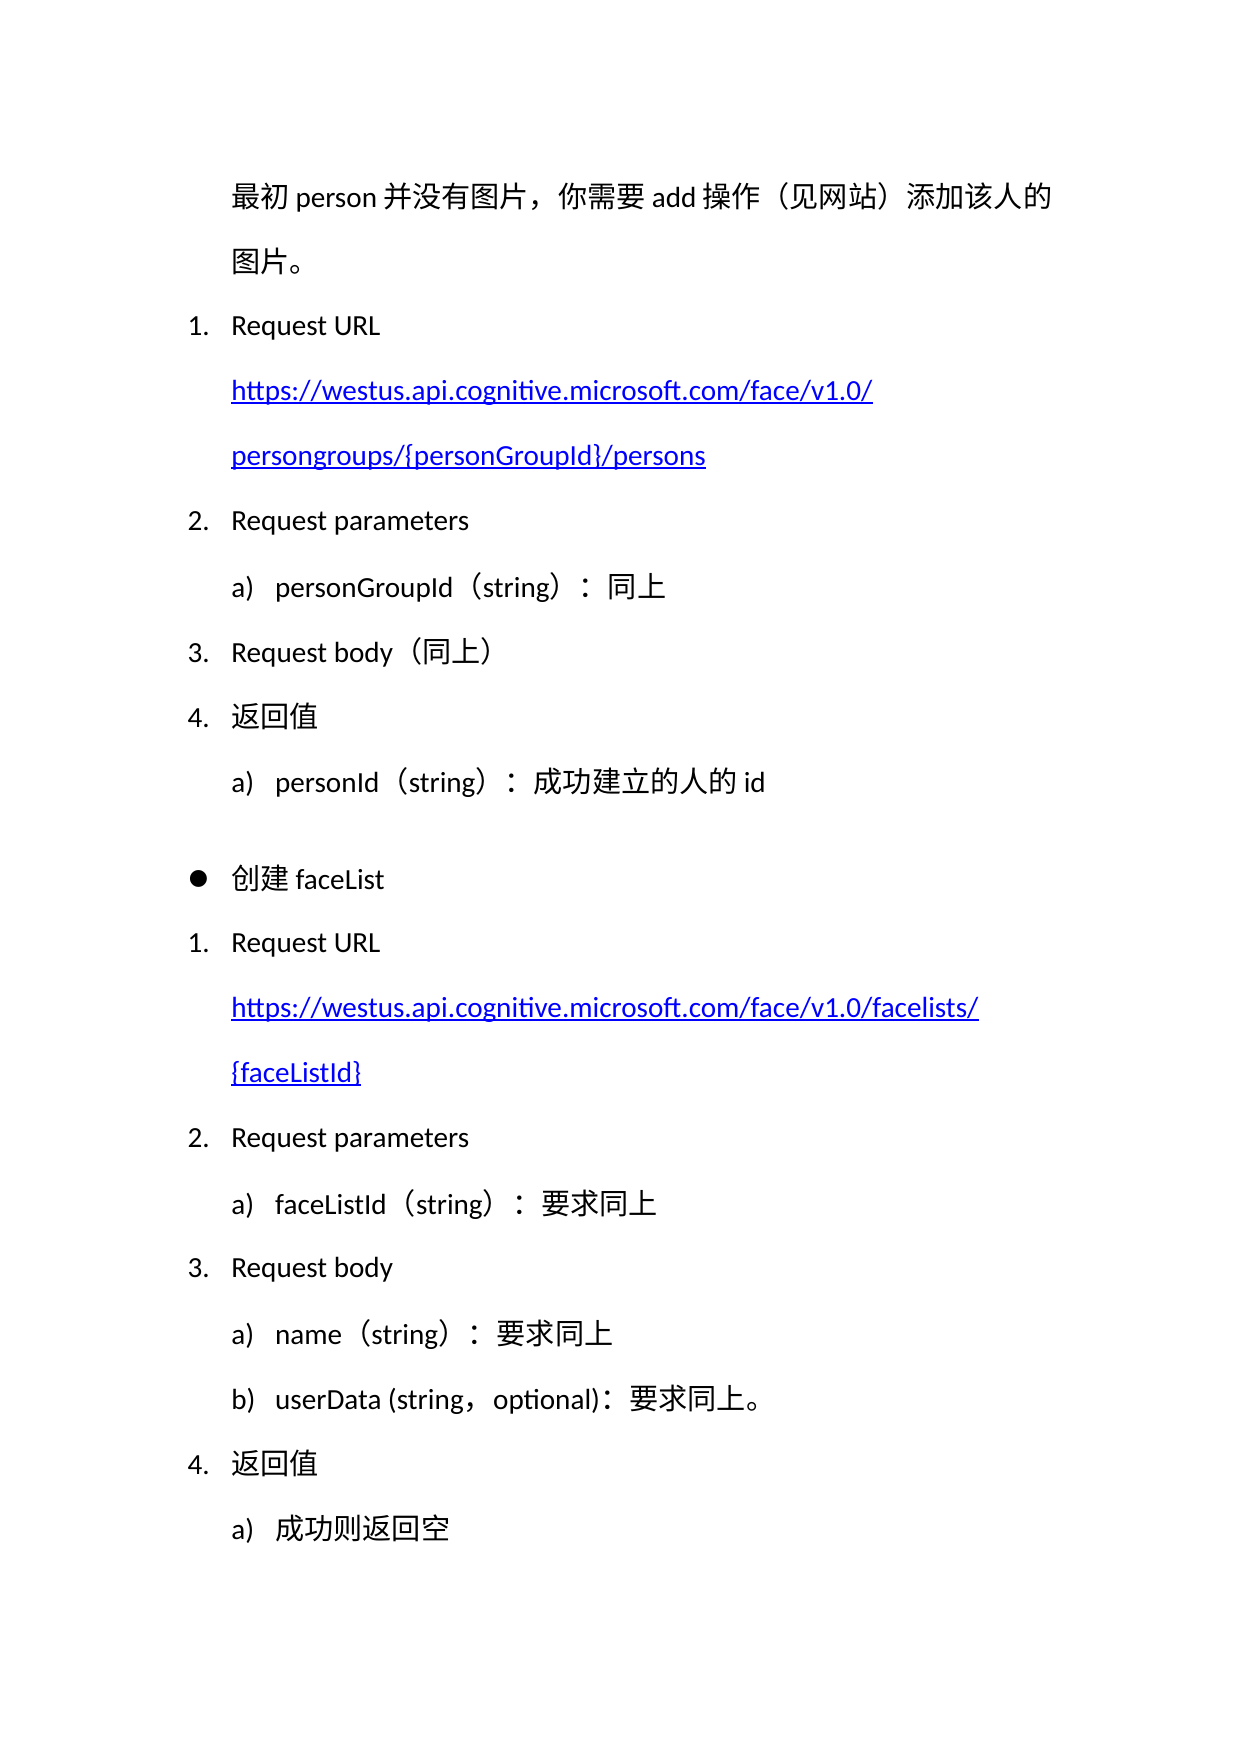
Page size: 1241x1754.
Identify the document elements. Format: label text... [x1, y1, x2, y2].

list personGroupId（string）：同上 [231, 552, 1053, 617]
list personId（string）：成功建立的人的id [231, 747, 1053, 812]
list name（string）：要求同上 [231, 1299, 1053, 1364]
list userData (string，optional)：要求同上。 [231, 1364, 1053, 1429]
list 成功则返回空 [231, 1494, 1053, 1559]
list 返回值 [187, 1429, 1053, 1494]
text 最初person并没有图片，你需要add操作（见网站）添加该人的图片。 [231, 162, 1053, 292]
list 创建faceList [187, 844, 1053, 909]
list https://westus.api.cognitive.microsoft.com/face/v1.0/facelists/{faceListId} [231, 974, 1053, 1104]
list faceListId（string）：要求同上 [231, 1169, 1053, 1234]
list 返回值 [187, 682, 1053, 747]
list Request body（同上） [187, 617, 1053, 682]
list Request parameters [187, 487, 1053, 552]
list Request body [187, 1234, 1053, 1299]
list Request URL [187, 292, 1053, 357]
list Request parameters [187, 1104, 1053, 1169]
list https://westus.api.cognitive.microsoft.com/face/v1.0/persongroups/{personGroupId}/persons [231, 357, 1053, 487]
list Request URL [187, 909, 1053, 974]
